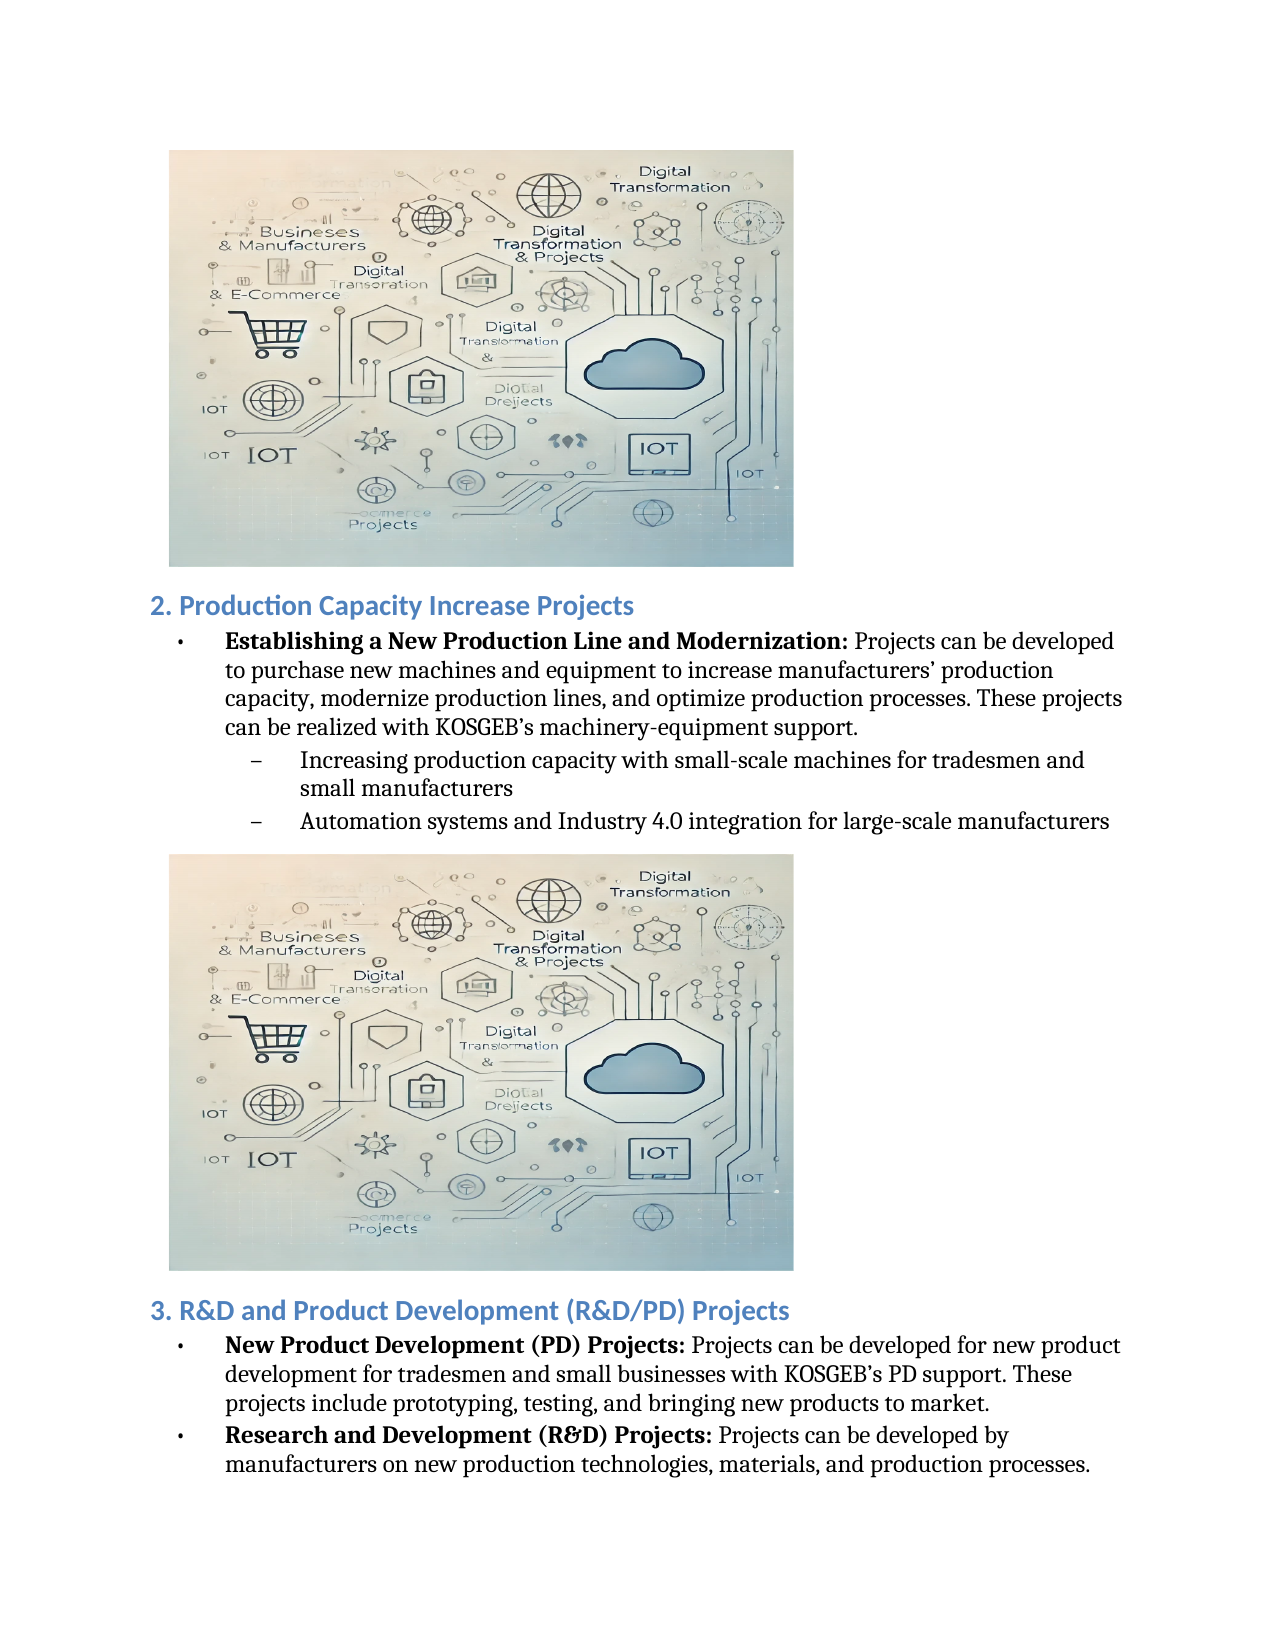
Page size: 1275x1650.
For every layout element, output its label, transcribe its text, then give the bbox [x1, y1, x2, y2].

list Increasing production capacity with small-scale machines for tradesmen and small manufacturers [250, 746, 1125, 803]
list New Product Development (PD) Projects: Projects can be developed for new product development for tradesmen and small businesses with KOSGEB’s PD support. These projects include prototyping, testing, and bringing new products to market. [175, 1331, 1125, 1417]
subtitle 3. R&D and Product Development (R&D/PD) Projects [150, 1292, 1125, 1327]
picture [168, 854, 794, 1271]
subtitle 2. Production Capacity Increase Projects [150, 587, 1125, 623]
list Automation systems and Industry 4.0 integration for large-scale manufacturers [250, 807, 1125, 836]
list Establishing a New Production Line and Modernization: Projects can be developed to purchase new machines and equipment to increase manufacturers’ production capacity, modernize production lines, and optimize production processes. These projects can be realized with KOSGEB’s machinery-equipment support. [175, 627, 1125, 742]
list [175, 1421, 1125, 1479]
picture [168, 150, 794, 567]
